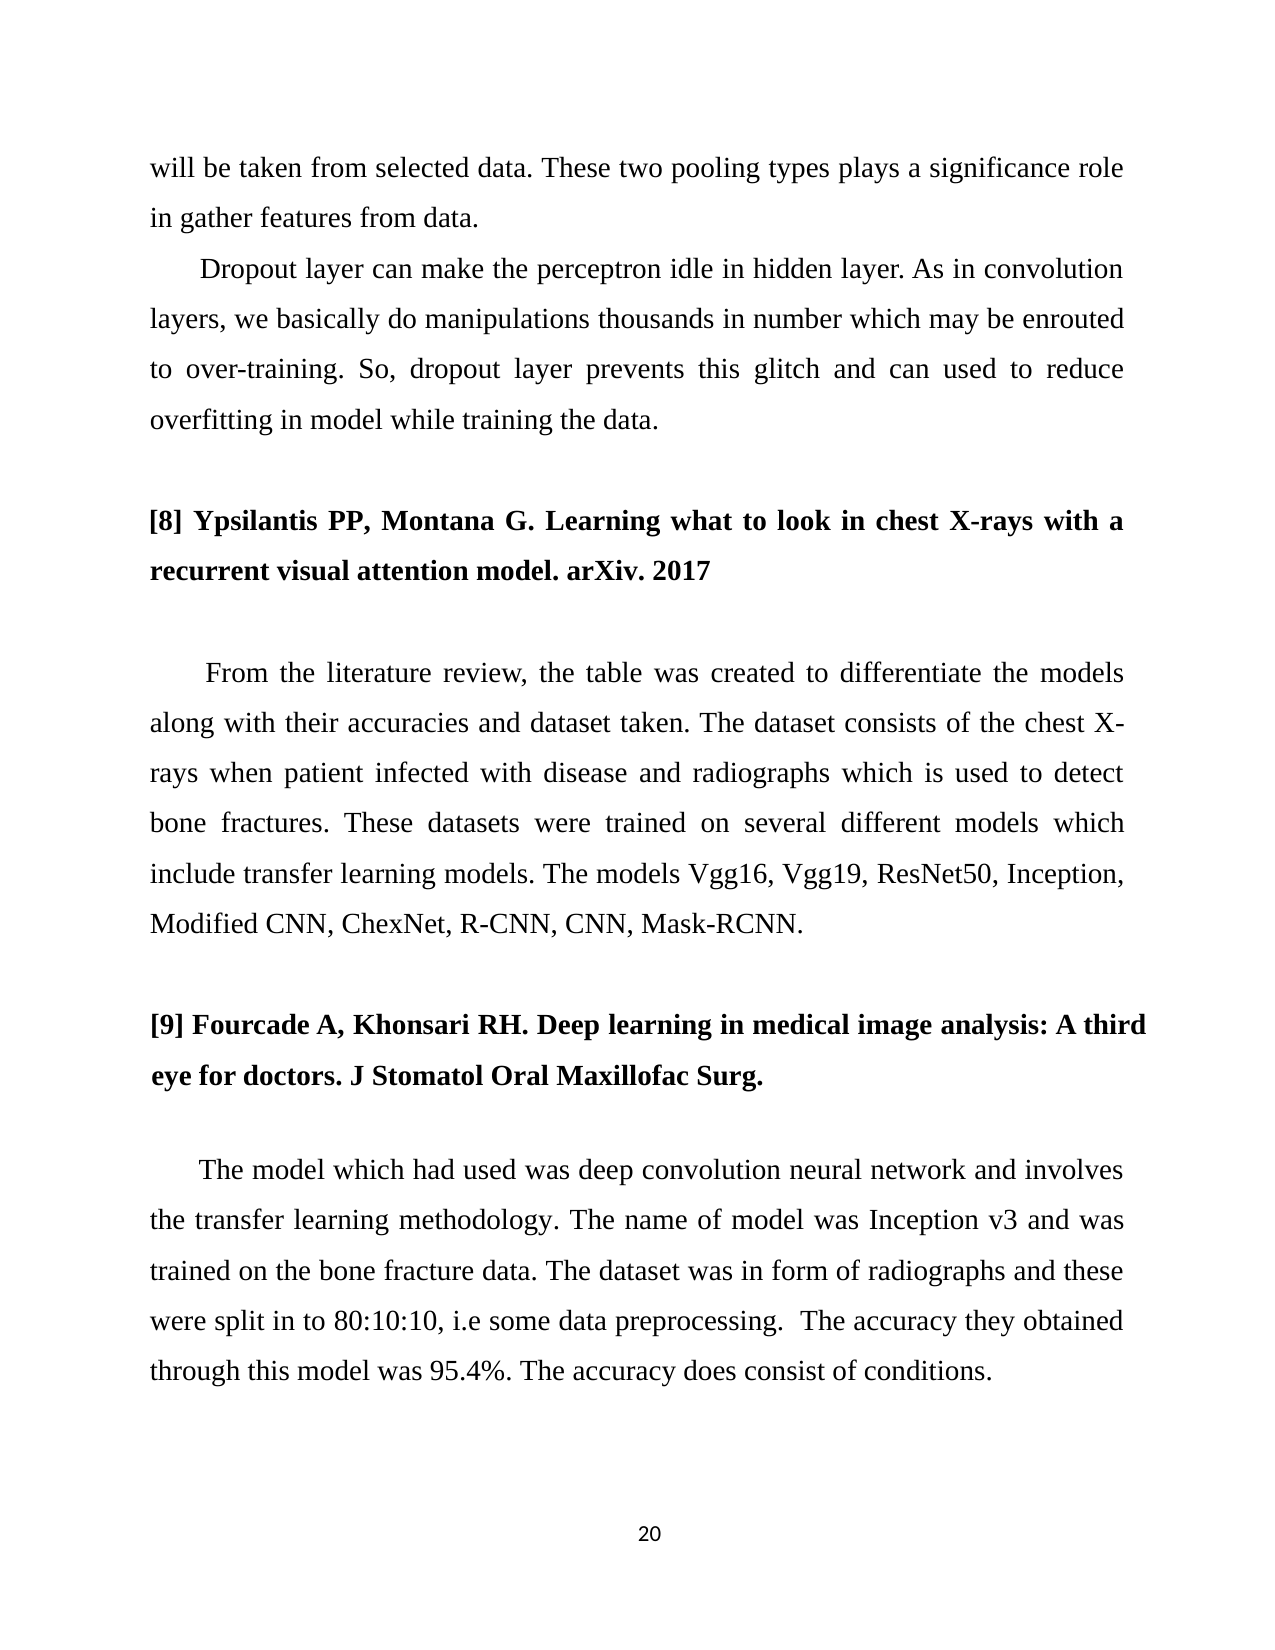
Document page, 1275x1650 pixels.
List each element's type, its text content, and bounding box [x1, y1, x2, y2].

text [9] Fourcade A, Khonsari RH. Deep learning in medical image analysis: A third eye for doctors. J Stomatol Oral Maxillofac Surg. [150, 1007, 1148, 1091]
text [148, 150, 1126, 234]
text The model which had used was deep convolution neural network and involves the transfer learning methodology. The name of model was Inception v3 and was trained on the bone fracture data. The dataset was in form of radiographs and these were split in to 80:10:10, i.e some data preprocessing. The accuracy they obtained through this model was 95.4%. The accuracy does consist of conditions. [148, 1152, 1126, 1387]
text From the literature review, the table was created to differentiate the models along with their accuracies and dataset taken. The dataset consists of the chest X-rays when patient infected with disease and radiographs which is used to detect bone fractures. These datasets were trained on several different models which include transfer learning models. The models Vgg16, Vgg19, ResNet50, Inception, Modified CNN, ChexNet, R-CNN, CNN, Mask-RCNN. [148, 655, 1126, 940]
text Dropout layer can make the perceptron idle in hidden layer. As in convolution layers, we basically do manipulations thousands in number which may be enrouted to over-training. So, dropout layer prevents this glitch and can used to reduce overfitting in model while training the data. [148, 251, 1126, 435]
text [8] Ypsilantis PP, Montana G. Learning what to look in chest X-rays with a recurrent visual attention model. arXiv. 2017 [148, 503, 1126, 587]
